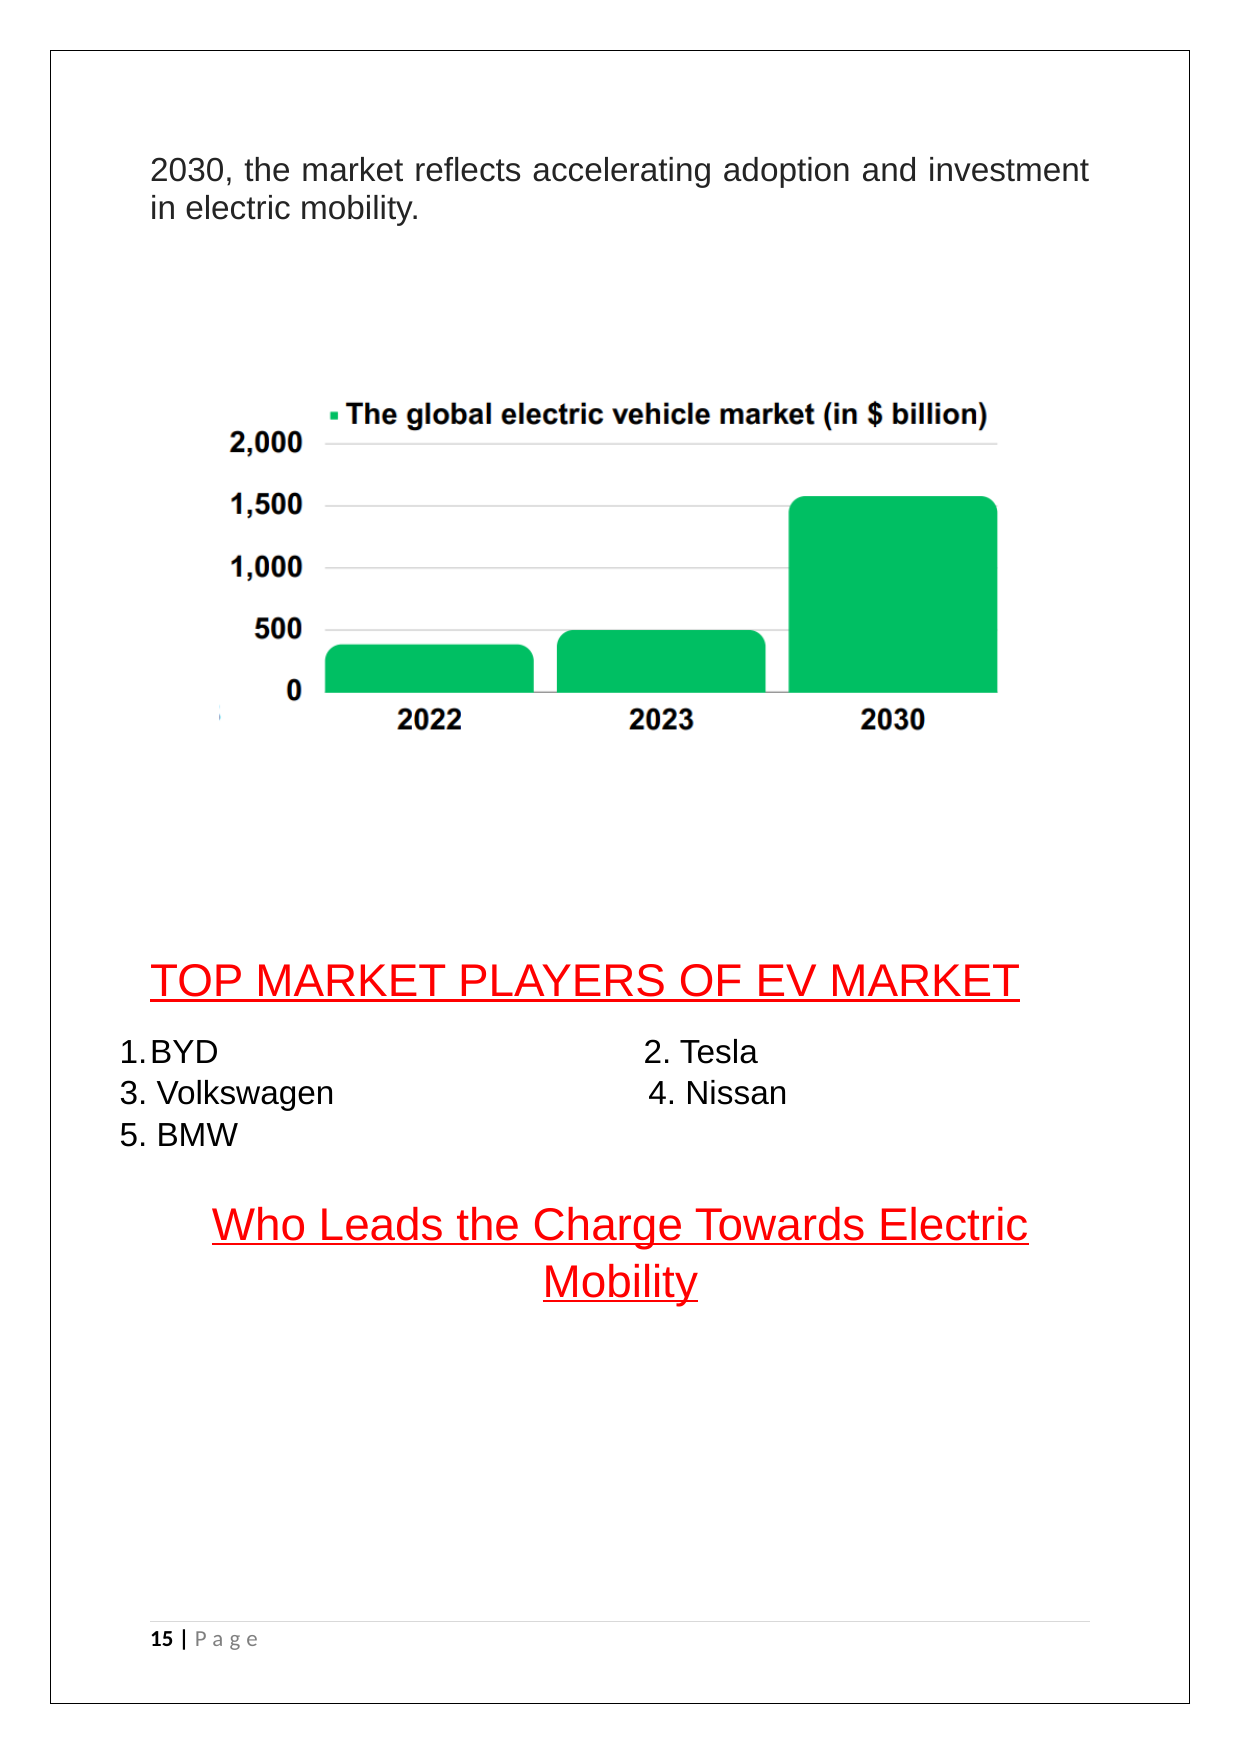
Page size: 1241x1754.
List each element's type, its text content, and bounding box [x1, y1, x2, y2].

text TOP MARKET PLAYERS OF EV MARKET [150, 954, 1090, 1007]
text 5. BMW [119, 1114, 1092, 1153]
picture [219, 381, 1021, 742]
text 3. Volkswagen 4. Nissan [119, 1073, 1092, 1112]
text Who Leads the Charge Towards Electric Mobility [148, 1197, 1092, 1307]
list BYD 2. Tesla [119, 1032, 1092, 1070]
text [150, 150, 1090, 227]
